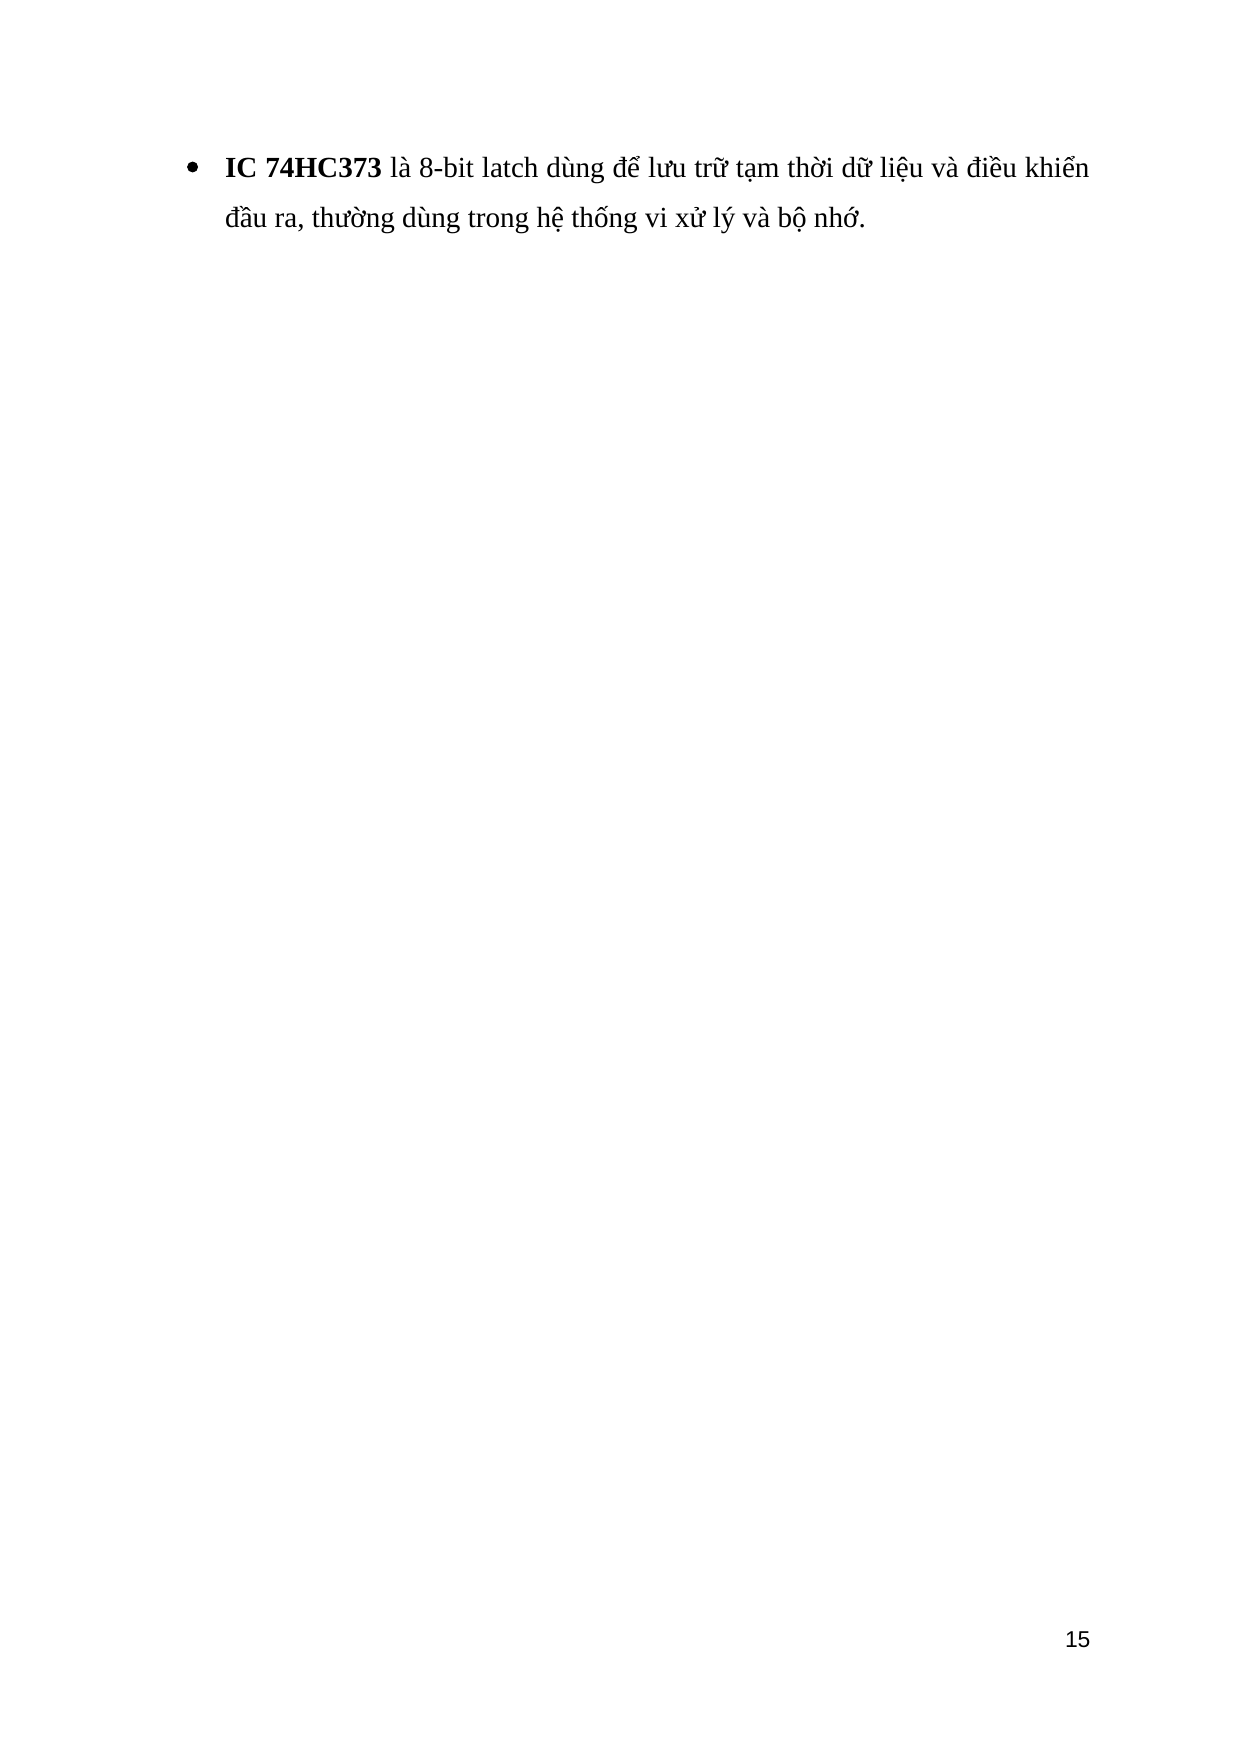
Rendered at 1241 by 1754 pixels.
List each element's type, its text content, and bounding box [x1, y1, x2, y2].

list IC 74HC373 là 8-bit latch dùng để lưu trữ tạm thời dữ liệu và điều khiển đầu ra, thường dùng trong hệ thống vi xử lý và bộ nhớ. [187, 150, 1090, 234]
